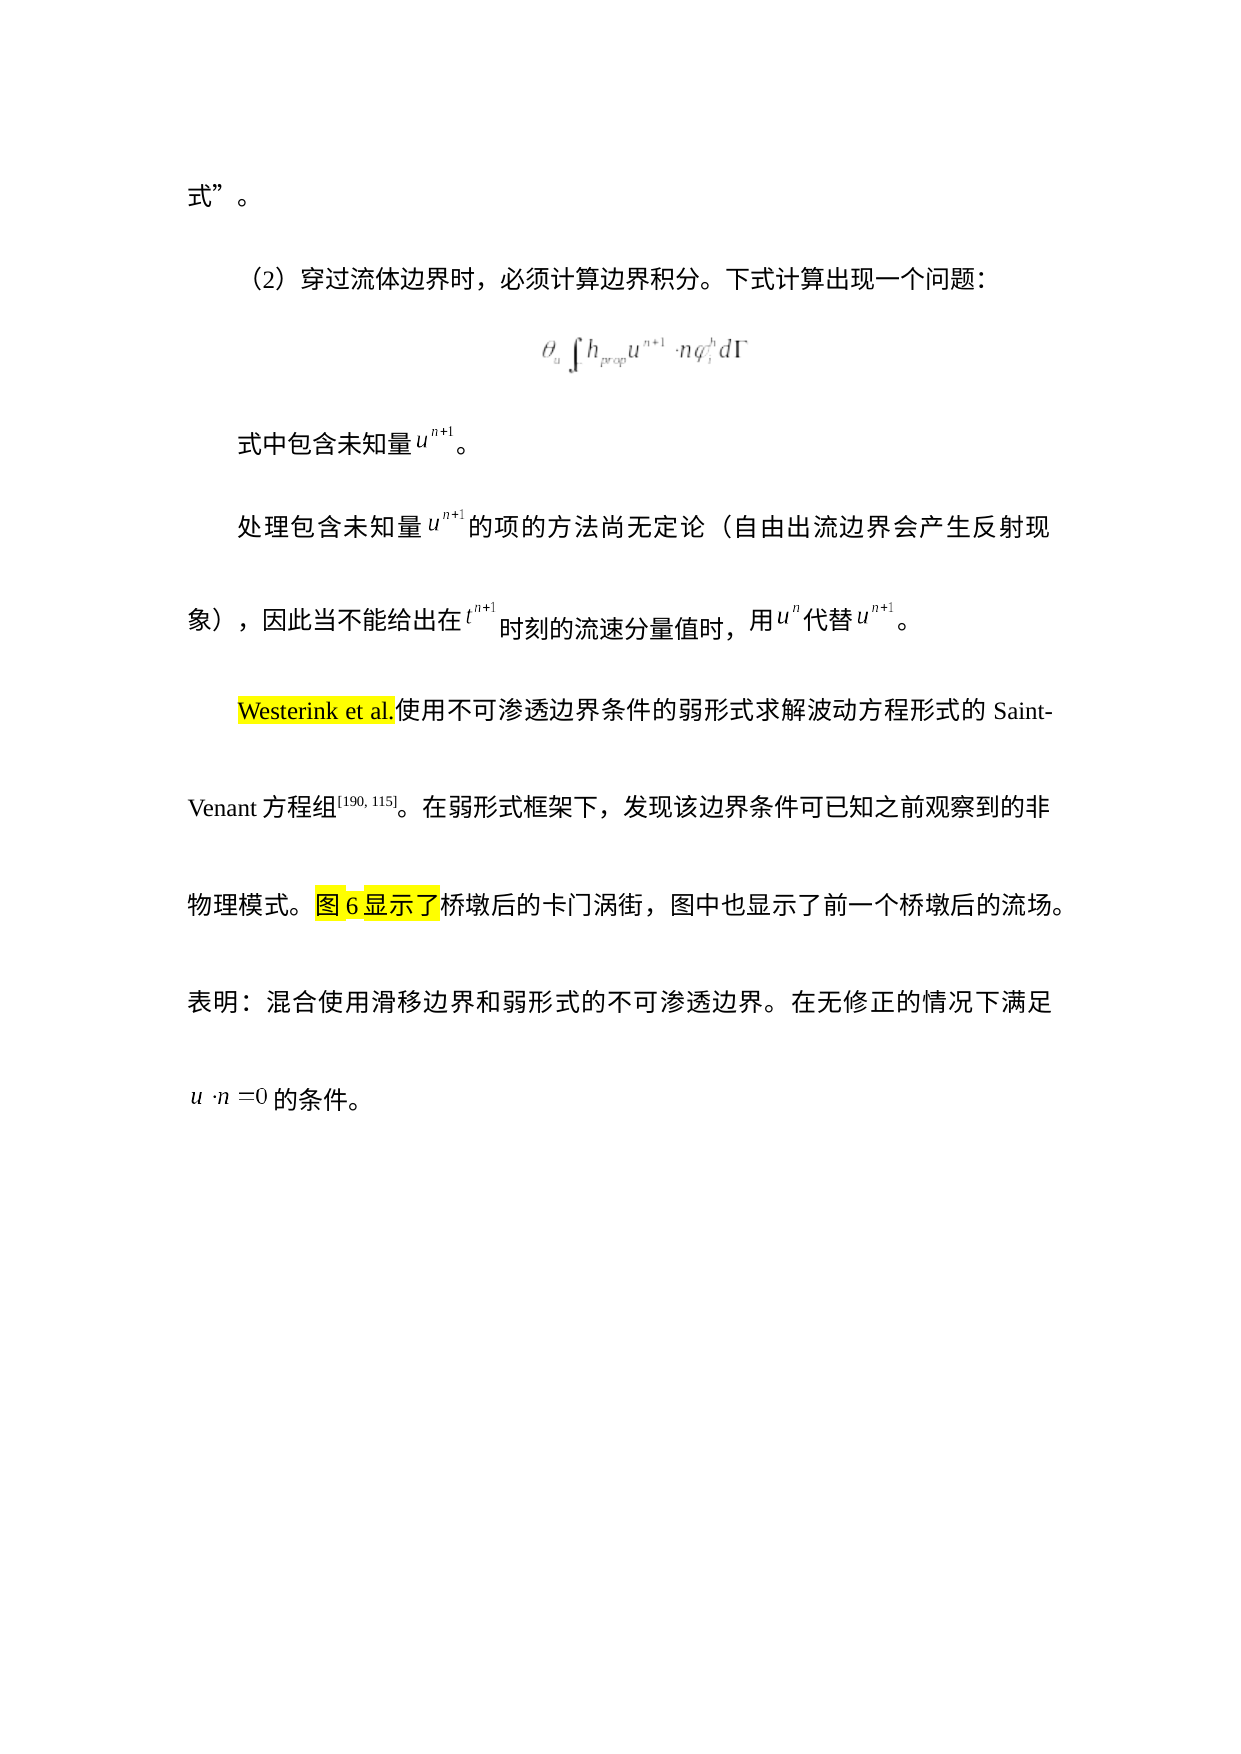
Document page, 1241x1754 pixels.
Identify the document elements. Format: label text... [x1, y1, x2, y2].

text 处理包含未知量的项的方法尚无定论（自由出流边界会产生反射现象），因此当不能给出在时刻的流速分量值时，用代替。 [187, 491, 1053, 653]
text （2）穿过流体边界时，必须计算边界积分。下式计算出现一个问题： [187, 245, 1053, 310]
text 式中包含未知量。 [187, 408, 1053, 473]
text Westerink et al.使用不可渗透边界条件的弱形式求解波动方程形式的Saint-Venant方程组[190, 115]。在弱形式框架下，发现该边界条件可已知之前观察到的非物理模式。图6显示了桥墩后的卡门涡街，图中也显示了前一个桥墩后的流场。表明：混合使用滑移边界和弱形式的不可渗透边界。在无修正的情况下满足的条件。 [187, 676, 1053, 1131]
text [187, 162, 1053, 227]
